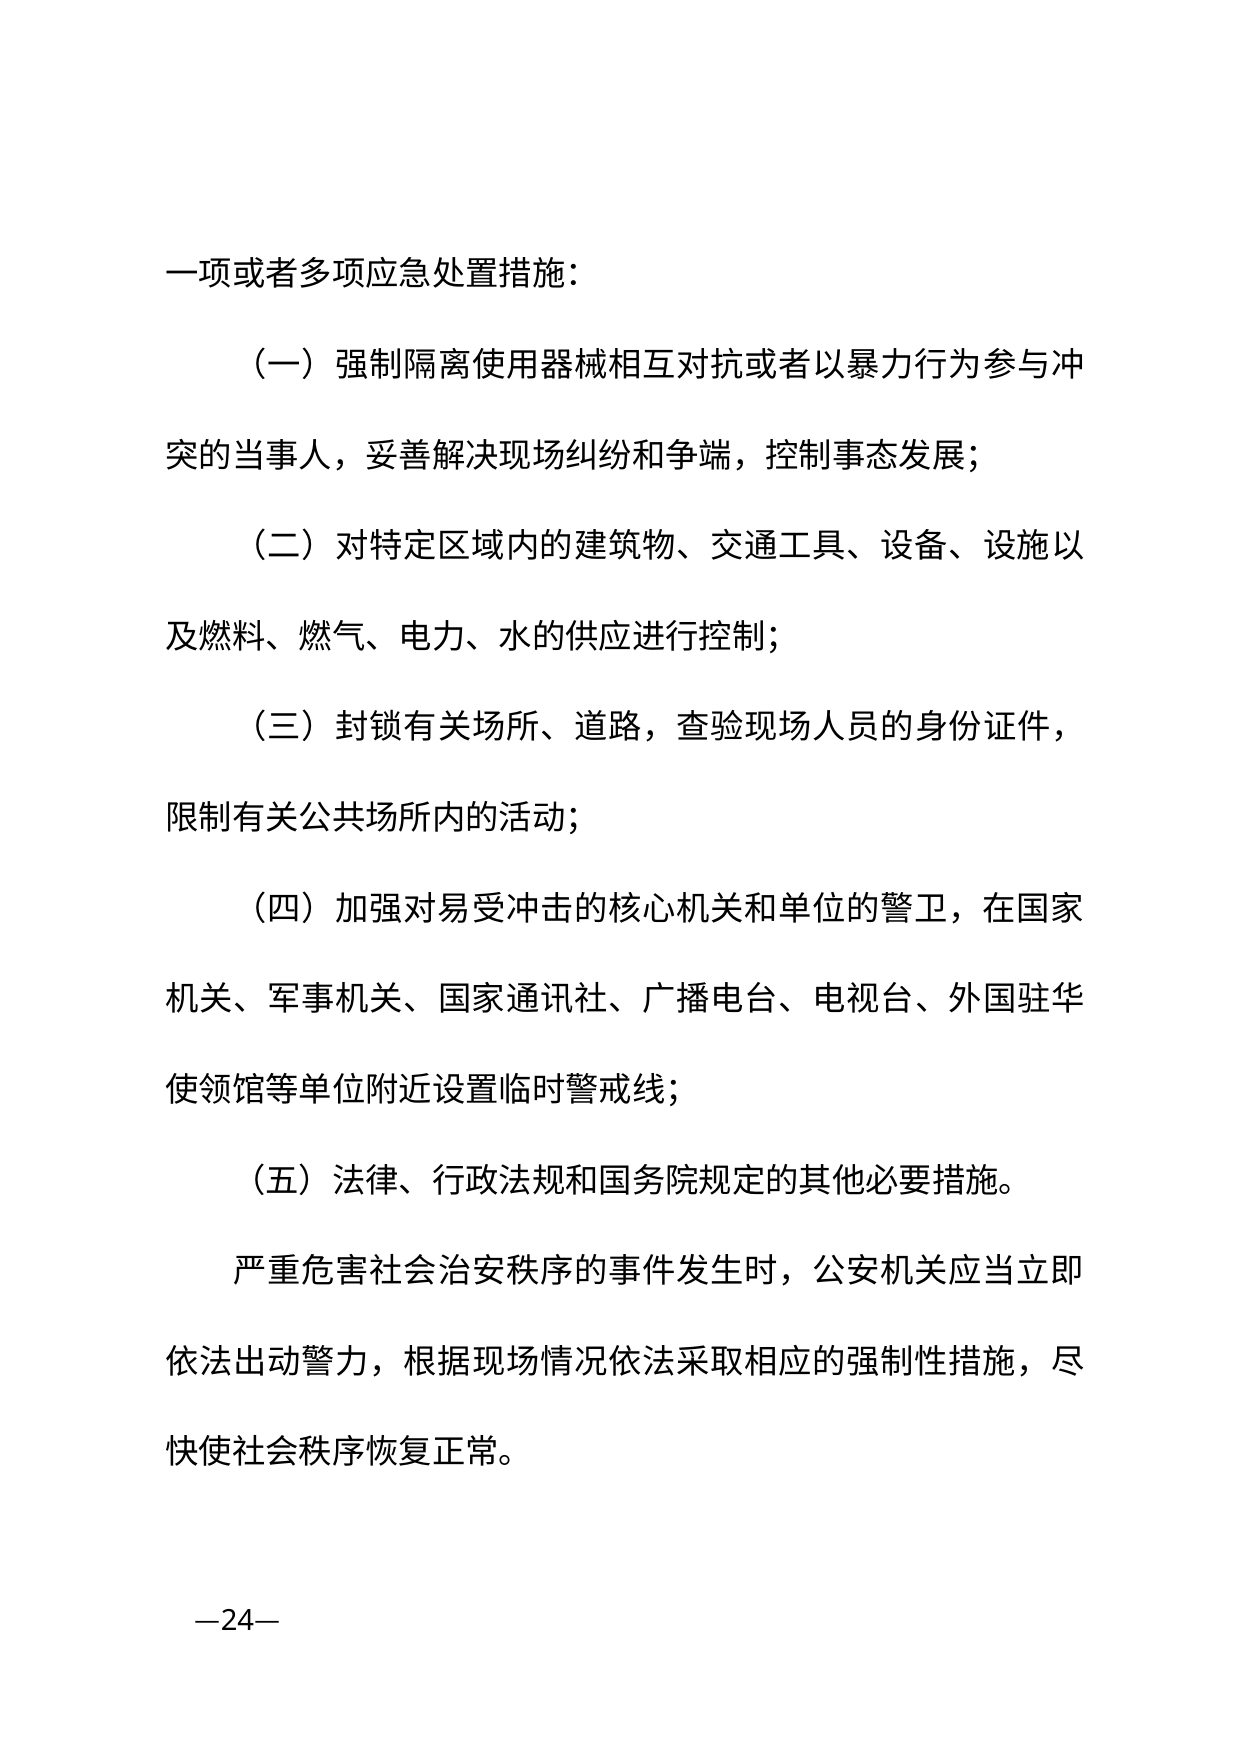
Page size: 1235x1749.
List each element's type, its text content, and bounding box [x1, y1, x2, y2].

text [165, 226, 1087, 317]
text （三）封锁有关场所、道路，查验现场人员的身份证件，限制有关公共场所内的活动； [165, 679, 1087, 860]
text （四）加强对易受冲击的核心机关和单位的警卫，在国家机关、军事机关、国家通讯社、广播电台、电视台、外国驻华使领馆等单位附近设置临时警戒线； [165, 860, 1087, 1132]
text （五）法律、行政法规和国务院规定的其他必要措施。 [165, 1132, 1087, 1223]
text 严重危害社会治安秩序的事件发生时，公安机关应当立即依法出动警力，根据现场情况依法采取相应的强制性措施，尽快使社会秩序恢复正常。 [165, 1223, 1087, 1495]
text （二）对特定区域内的建筑物、交通工具、设备、设施以及燃料、燃气、电力、水的供应进行控制； [165, 498, 1087, 679]
text （一）强制隔离使用器械相互对抗或者以暴力行为参与冲突的当事人，妥善解决现场纠纷和争端，控制事态发展； [165, 317, 1087, 498]
